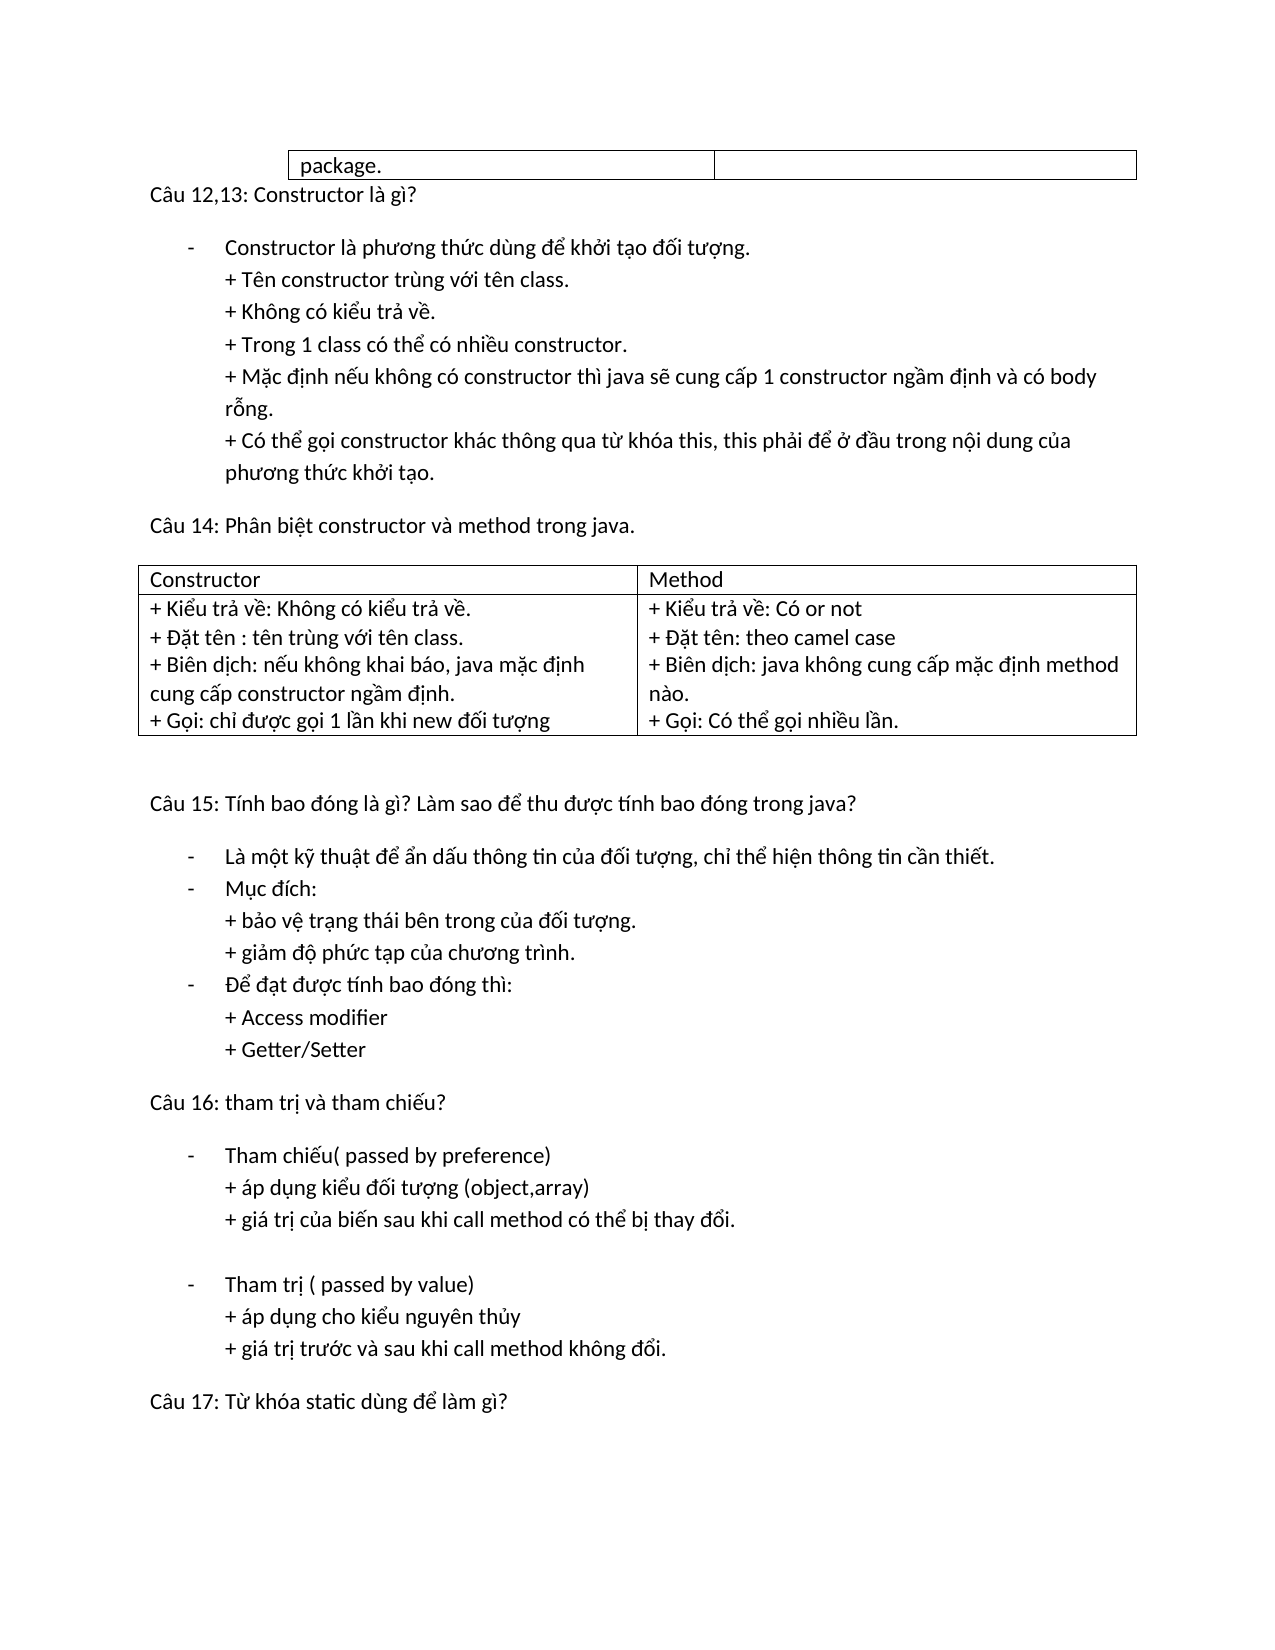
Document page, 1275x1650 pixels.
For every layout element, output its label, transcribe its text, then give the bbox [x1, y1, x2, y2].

list + áp dụng kiểu đối tượng (object,array) [225, 1173, 1125, 1201]
list Mục đích: [187, 874, 1125, 902]
text Câu 15: Tính bao đóng là gì? Làm sao để thu được tính bao đóng trong java? [150, 789, 1125, 817]
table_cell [715, 151, 1136, 179]
list + Tên constructor trùng với tên class. [225, 265, 1125, 293]
text Câu 12,13: Constructor là gì? [150, 180, 1125, 208]
table_cell + Kiểu trả về: Có or not + Đặt tên: theo camel case + Biên dịch: java không cung cấp mặc định method nào. + Gọi: Có thể gọi nhiều lần. [638, 595, 1136, 735]
table_cell + Kiểu trả về: Không có kiểu trả về. + Đặt tên : tên trùng với tên class. + Biên dịch: nếu không khai báo, java mặc định cung cấp constructor ngầm định. + Gọi: chỉ được gọi 1 lần khi new đối tượng [139, 595, 637, 735]
text Câu 14: Phân biệt constructor và method trong java. [150, 511, 1125, 539]
list Tham trị ( passed by value) [187, 1270, 1125, 1298]
list + Access modifier [225, 1003, 1125, 1031]
text Câu 16: tham trị và tham chiếu? [150, 1088, 1125, 1116]
list Constructor là phương thức dùng để khởi tạo đối tượng. [187, 233, 1125, 261]
list + giảm độ phức tạp của chương trình. [225, 938, 1125, 966]
list Là một kỹ thuật để ẩn dấu thông tin của đối tượng, chỉ thể hiện thông tin cần thiết. [187, 842, 1125, 870]
list + giá trị trước và sau khi call method không đổi. [225, 1334, 1125, 1362]
list Để đạt được tính bao đóng thì: [187, 971, 1125, 998]
list + Không có kiểu trả về. [225, 297, 1125, 326]
list + áp dụng cho kiểu nguyên thủy [225, 1302, 1125, 1330]
list + Mặc định nếu không có constructor thì java sẽ cung cấp 1 constructor ngầm định và có body rỗng. [225, 362, 1125, 422]
list + bảo vệ trạng thái bên trong của đối tượng. [225, 906, 1125, 934]
list + Có thể gọi constructor khác thông qua từ khóa this, this phải để ở đầu trong nội dung của phương thức khởi tạo. [225, 426, 1125, 486]
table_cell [289, 151, 714, 179]
list + Getter/Setter [225, 1035, 1125, 1063]
table_header Method [638, 566, 1136, 593]
table_header Constructor [139, 566, 637, 593]
list Tham chiếu( passed by preference) [187, 1141, 1125, 1169]
text Câu 17: Từ khóa static dùng để làm gì? [150, 1387, 1125, 1415]
list + giá trị của biến sau khi call method có thể bị thay đổi. [225, 1205, 1125, 1233]
list + Trong 1 class có thể có nhiều constructor. [225, 330, 1125, 358]
